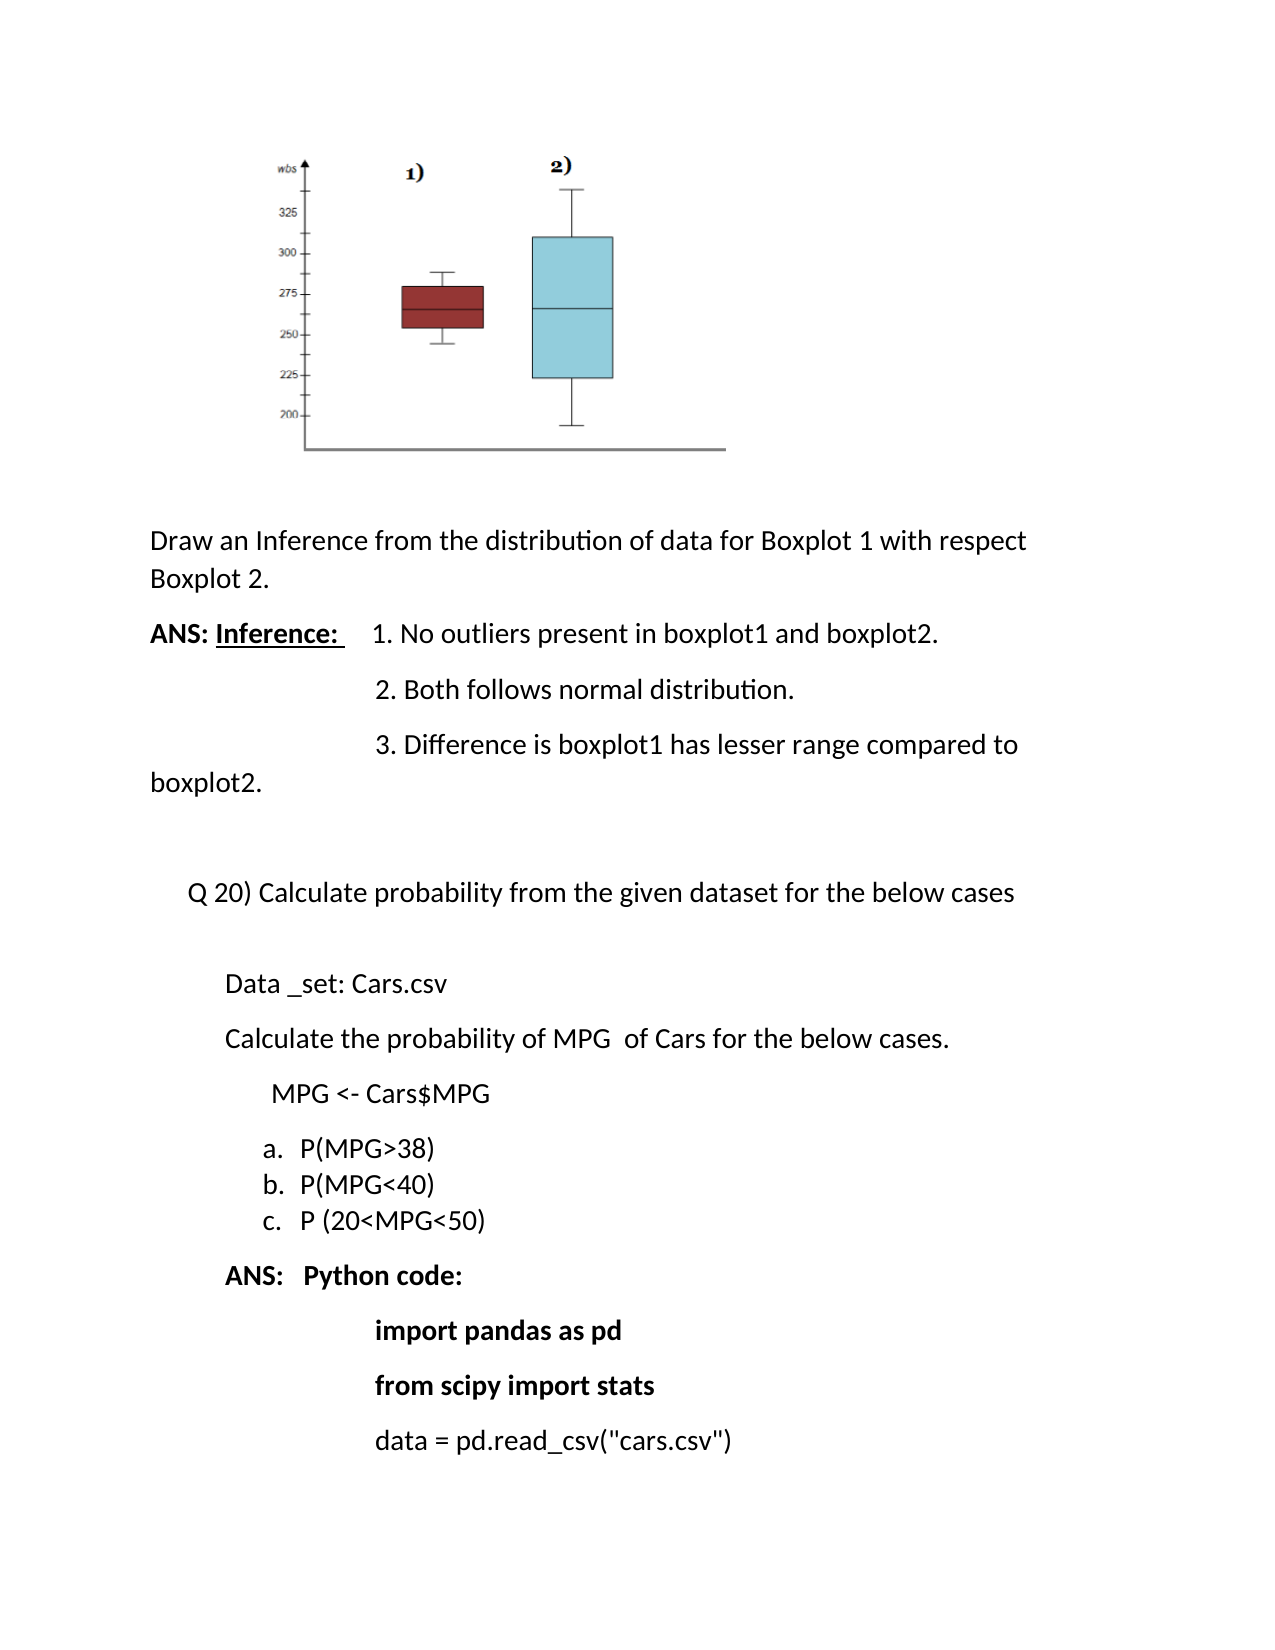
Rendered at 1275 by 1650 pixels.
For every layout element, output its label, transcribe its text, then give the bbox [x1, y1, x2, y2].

text Q 20) Calculate probability from the given dataset for the below cases [187, 874, 1125, 910]
text import pandas as pd [225, 1312, 1125, 1348]
text data = pd.read_csv("cars.csv") [300, 1422, 1125, 1458]
picture [150, 149, 729, 504]
list P (20<MPG<50) [262, 1202, 1125, 1237]
text MPG <- Cars$MPG [225, 1075, 1125, 1111]
list P(MPG<40) [262, 1166, 1125, 1202]
text 3. Difference is boxplot1 has lesser range compared to boxplot2. [150, 726, 1125, 800]
text Data _set: Cars.csv [225, 965, 1125, 1001]
list P(MPG>38) [262, 1131, 1125, 1166]
text 2. Both follows normal distribution. [150, 671, 1125, 706]
text ANS: Python code: [225, 1257, 1125, 1292]
text Calculate the probability of MPG of Cars for the below cases. [225, 1020, 1125, 1056]
text Draw an Inference from the distribution of data for Boxplot 1 with respect Boxplot 2. [150, 522, 1125, 596]
text ANS: Inference: 1. No outliers present in boxplot1 and boxplot2. [150, 616, 1125, 651]
text from scipy import stats [300, 1367, 1125, 1403]
